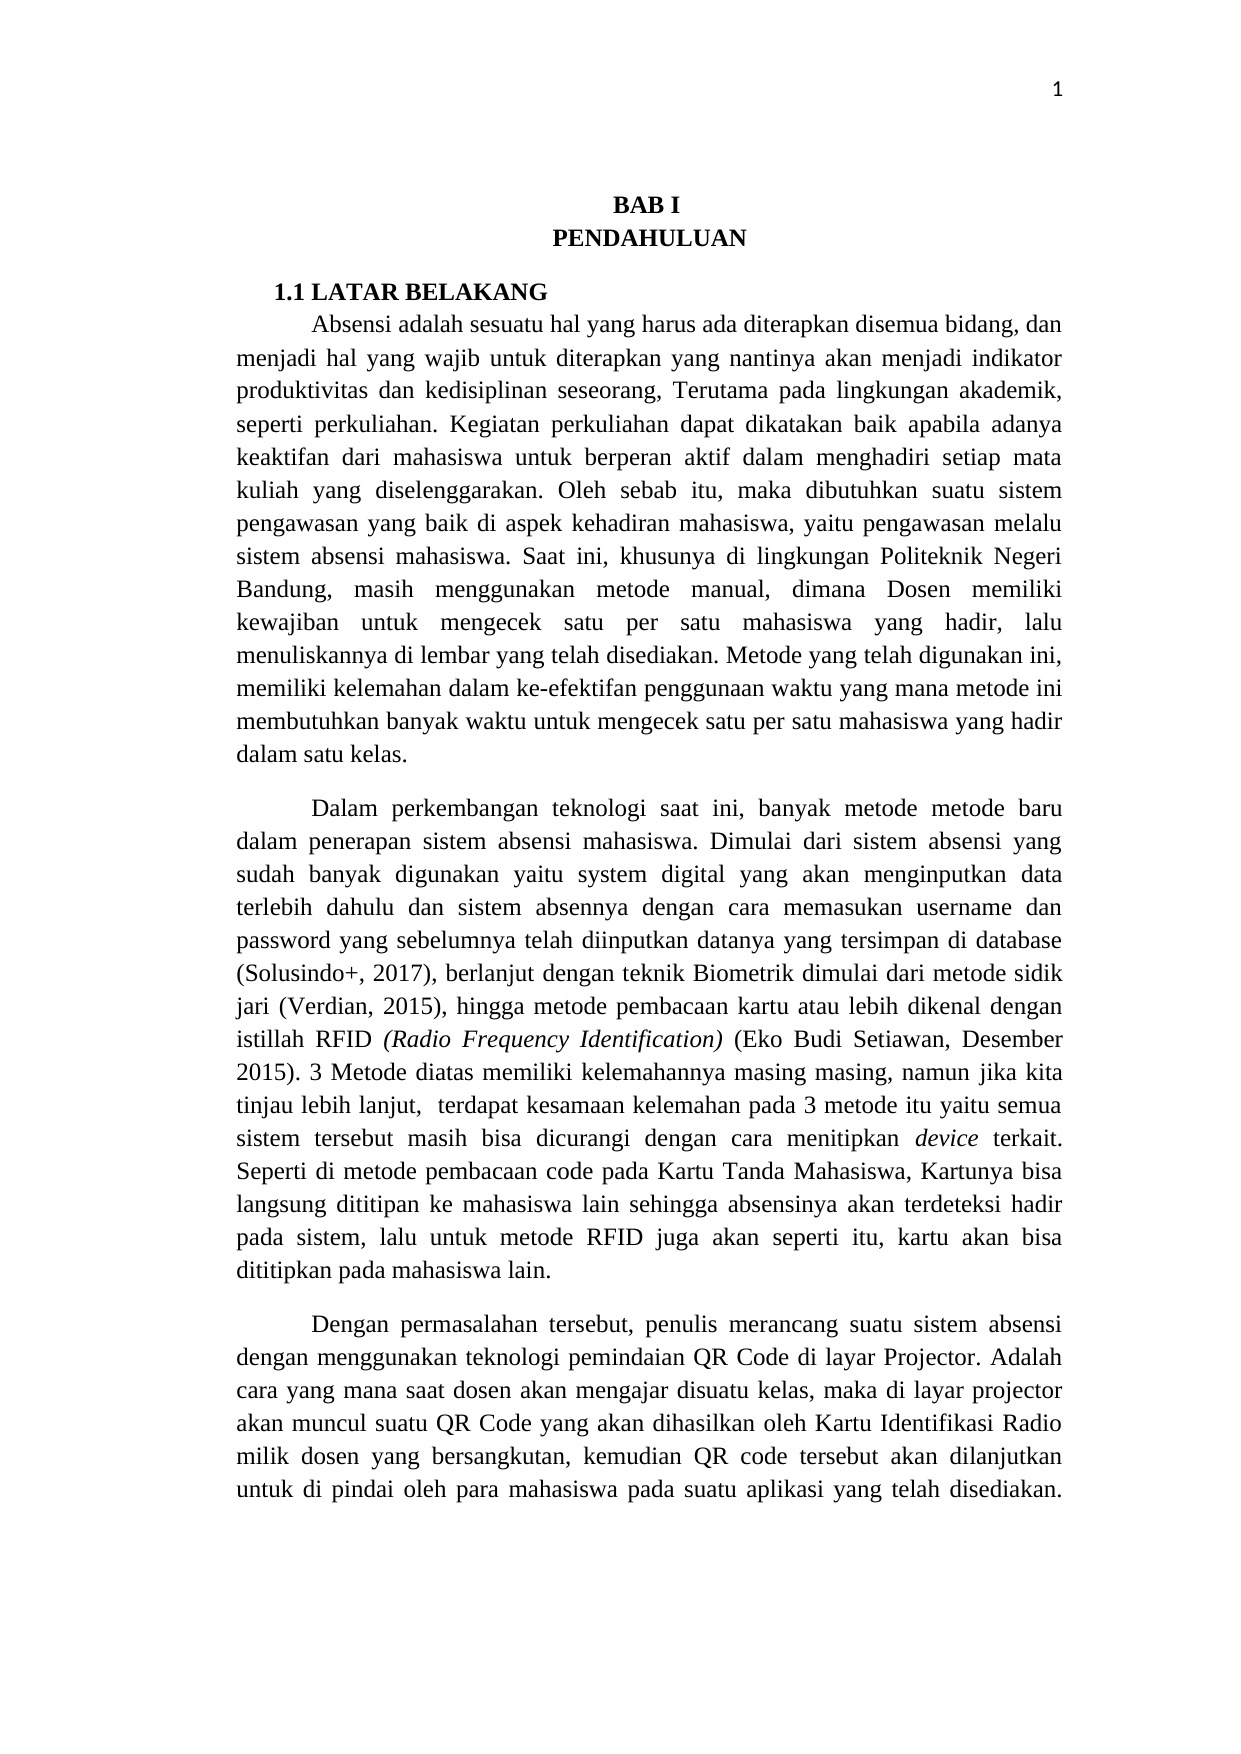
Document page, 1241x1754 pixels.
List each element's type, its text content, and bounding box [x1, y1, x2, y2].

subtitle LATAR BELAKANG [274, 277, 1063, 305]
subtitle BAB I PENDAHULUAN [236, 190, 1063, 251]
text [236, 1309, 1063, 1503]
text Absensi adalah sesuatu hal yang harus ada diterapkan disemua bidang, dan menjadi hal yang wajib untuk diterapkan yang nantinya akan menjadi indikator produktivitas dan kedisiplinan seseorang, Terutama pada lingkungan akademik, seperti perkuliahan. Kegiatan perkuliahan dapat dikatakan baik apabila adanya keaktifan dari mahasiswa untuk berperan aktif dalam menghadiri setiap mata kuliah yang diselenggarakan. Oleh sebab itu, maka dibutuhkan suatu sistem pengawasan yang baik di aspek kehadiran mahasiswa, yaitu pengawasan melalu sistem absensi mahasiswa. Saat ini, khusunya di lingkungan Politeknik Negeri Bandung, masih menggunakan metode manual, dimana Dosen memiliki kewajiban untuk mengecek satu per satu mahasiswa yang hadir, lalu menuliskannya di lembar yang telah disediakan. Metode yang telah digunakan ini, memiliki kelemahan dalam ke-efektifan penggunaan waktu yang mana metode ini membutuhkan banyak waktu untuk mengecek satu per satu mahasiswa yang hadir dalam satu kelas. [236, 309, 1063, 768]
text Dalam perkembangan teknologi saat ini, banyak metode metode baru dalam penerapan sistem absensi mahasiswa. Dimulai dari sistem absensi yang sudah banyak digunakan yaitu system digital yang akan menginputkan data terlebih dahulu dan sistem absennya dengan cara memasukan username dan password yang sebelumnya telah diinputkan datanya yang tersimpan di database, berlanjut dengan teknik Biometrik dimulai dari metode sidik jari , hingga metode pembacaan kartu atau lebih dikenal dengan istillah RFID (Radio Frequency Identification) . 3 Metode diatas memiliki kelemahannya masing masing, namun jika kita tinjau lebih lanjut, terdapat kesamaan kelemahan pada 3 metode itu yaitu semua sistem tersebut masih bisa dicurangi dengan cara menitipkan device terkait. Seperti di metode pembacaan code pada Kartu Tanda Mahasiswa, Kartunya bisa langsung dititipan ke mahasiswa lain sehingga absensinya akan terdeteksi hadir pada sistem, lalu untuk metode RFID juga akan seperti itu, kartu akan bisa dititipkan pada mahasiswa lain. [236, 793, 1063, 1284]
